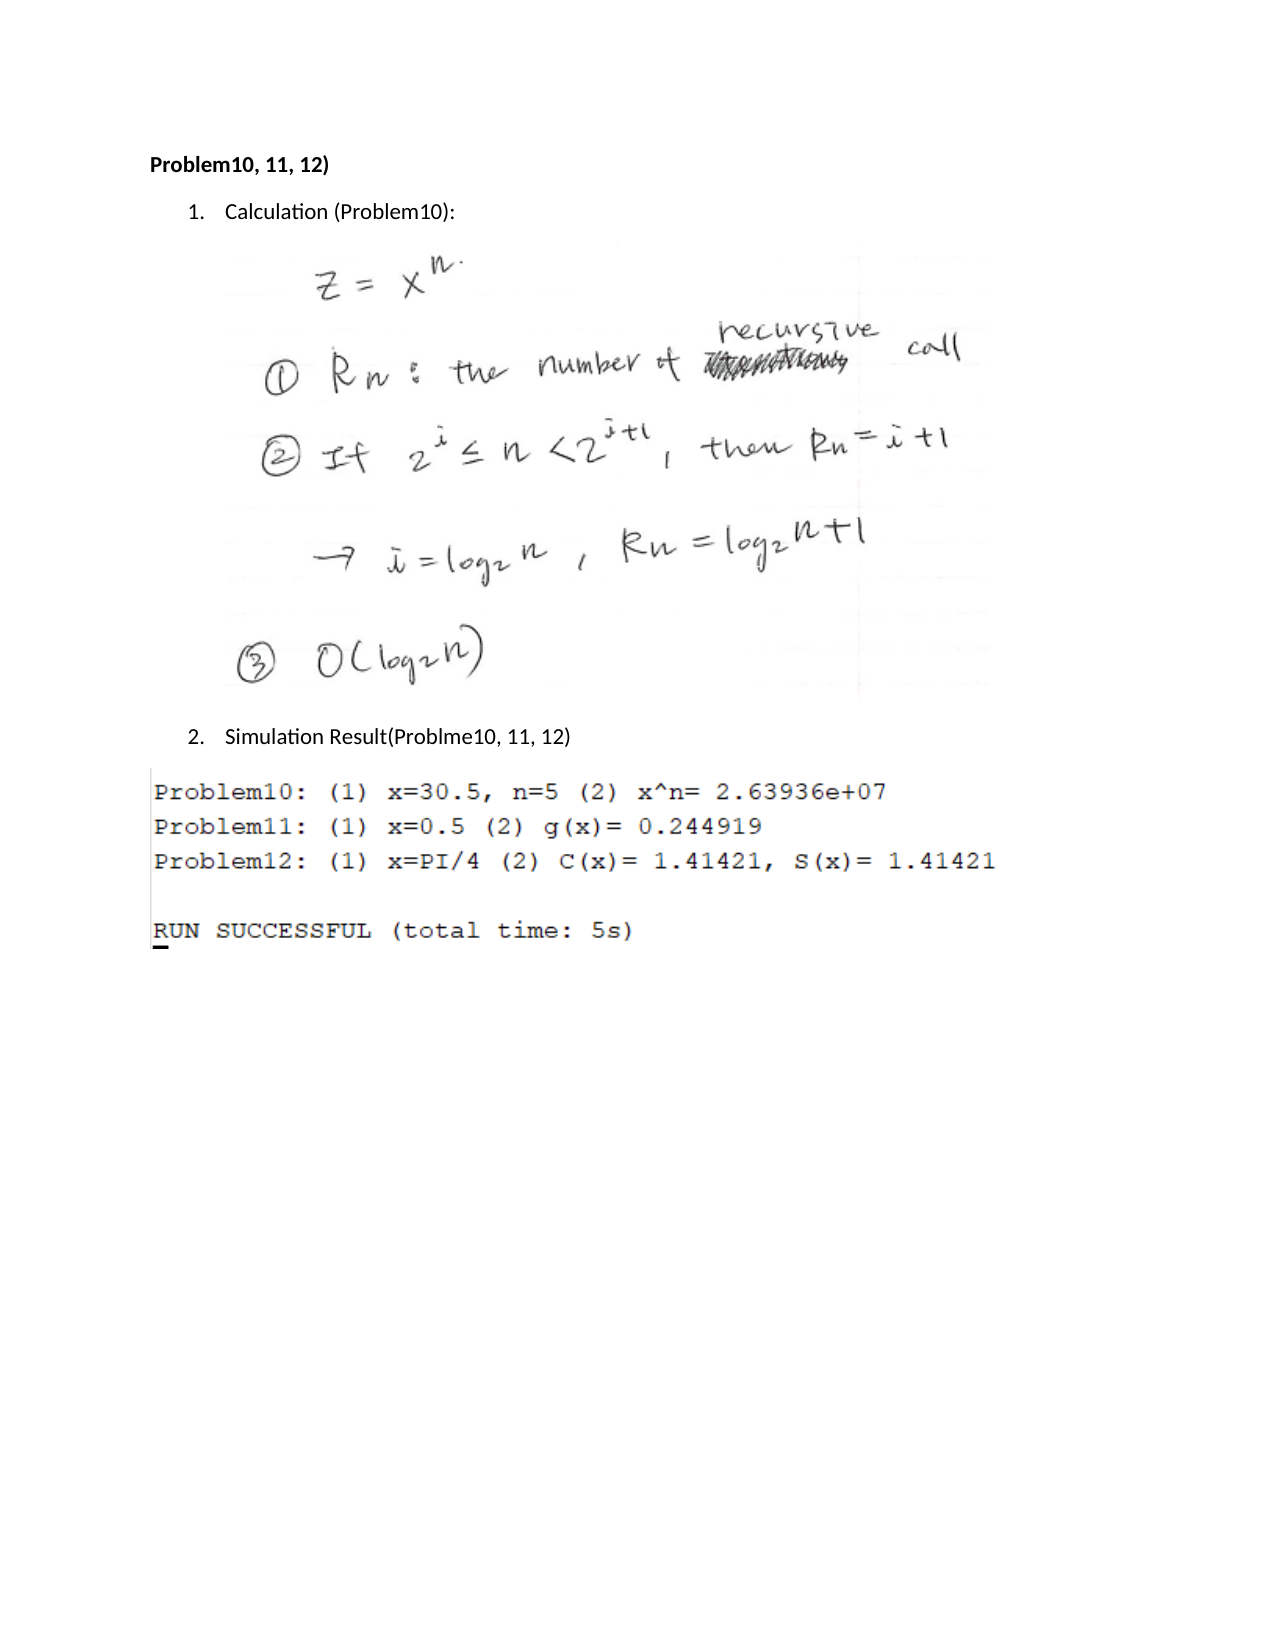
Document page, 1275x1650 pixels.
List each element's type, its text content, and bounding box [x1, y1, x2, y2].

picture [225, 243, 989, 704]
list Simulation Result(Problme10, 11, 12) [187, 722, 1125, 750]
picture [150, 768, 1019, 949]
text Problem10, 11, 12) [150, 150, 1125, 178]
list Calculation (Problem10): [187, 197, 1125, 225]
